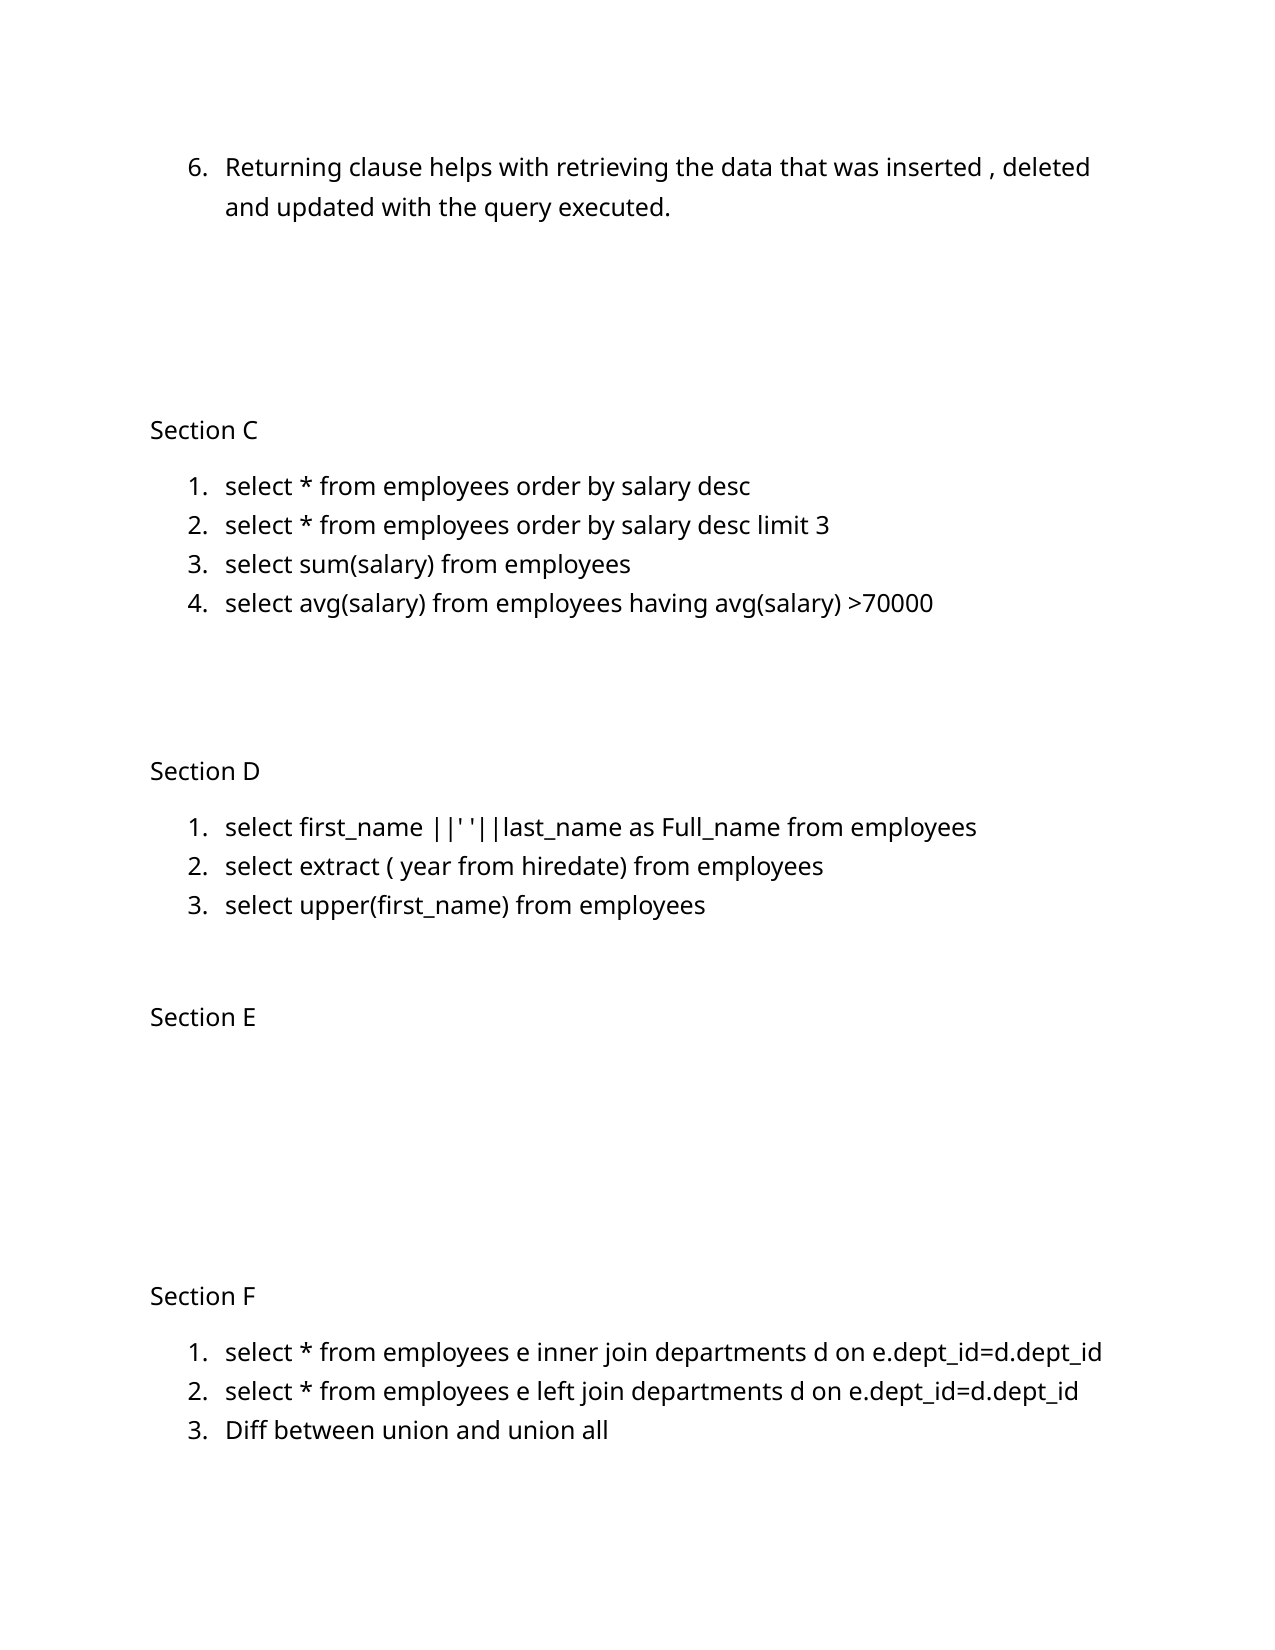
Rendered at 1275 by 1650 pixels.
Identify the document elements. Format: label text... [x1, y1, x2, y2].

text Section F [150, 1278, 1125, 1312]
list select * from employees order by salary desc [187, 468, 1125, 502]
text Section C [150, 412, 1125, 447]
list select extract ( year from hiredate) from employees [187, 848, 1125, 882]
list Diff between union and union all [187, 1412, 1125, 1447]
list select sum(salary) from employees [187, 547, 1125, 581]
list select * from employees order by salary desc limit 3 [187, 507, 1125, 542]
list select * from employees e inner join departments d on e.dept_id=d.dept_id [187, 1334, 1125, 1368]
list select avg(salary) from employees having avg(salary) >70000 [187, 586, 1125, 620]
list select upper(first_name) from employees [187, 887, 1125, 922]
list Returning clause helps with retrieving the data that was inserted , deleted and updated with the query executed. [187, 150, 1125, 223]
list select * from employees e left join departments d on e.dept_id=d.dept_id [187, 1373, 1125, 1407]
text Section E [150, 999, 1125, 1033]
list select first_name ||' '||last_name as Full_name from employees [187, 809, 1125, 843]
text Section D [150, 753, 1125, 787]
